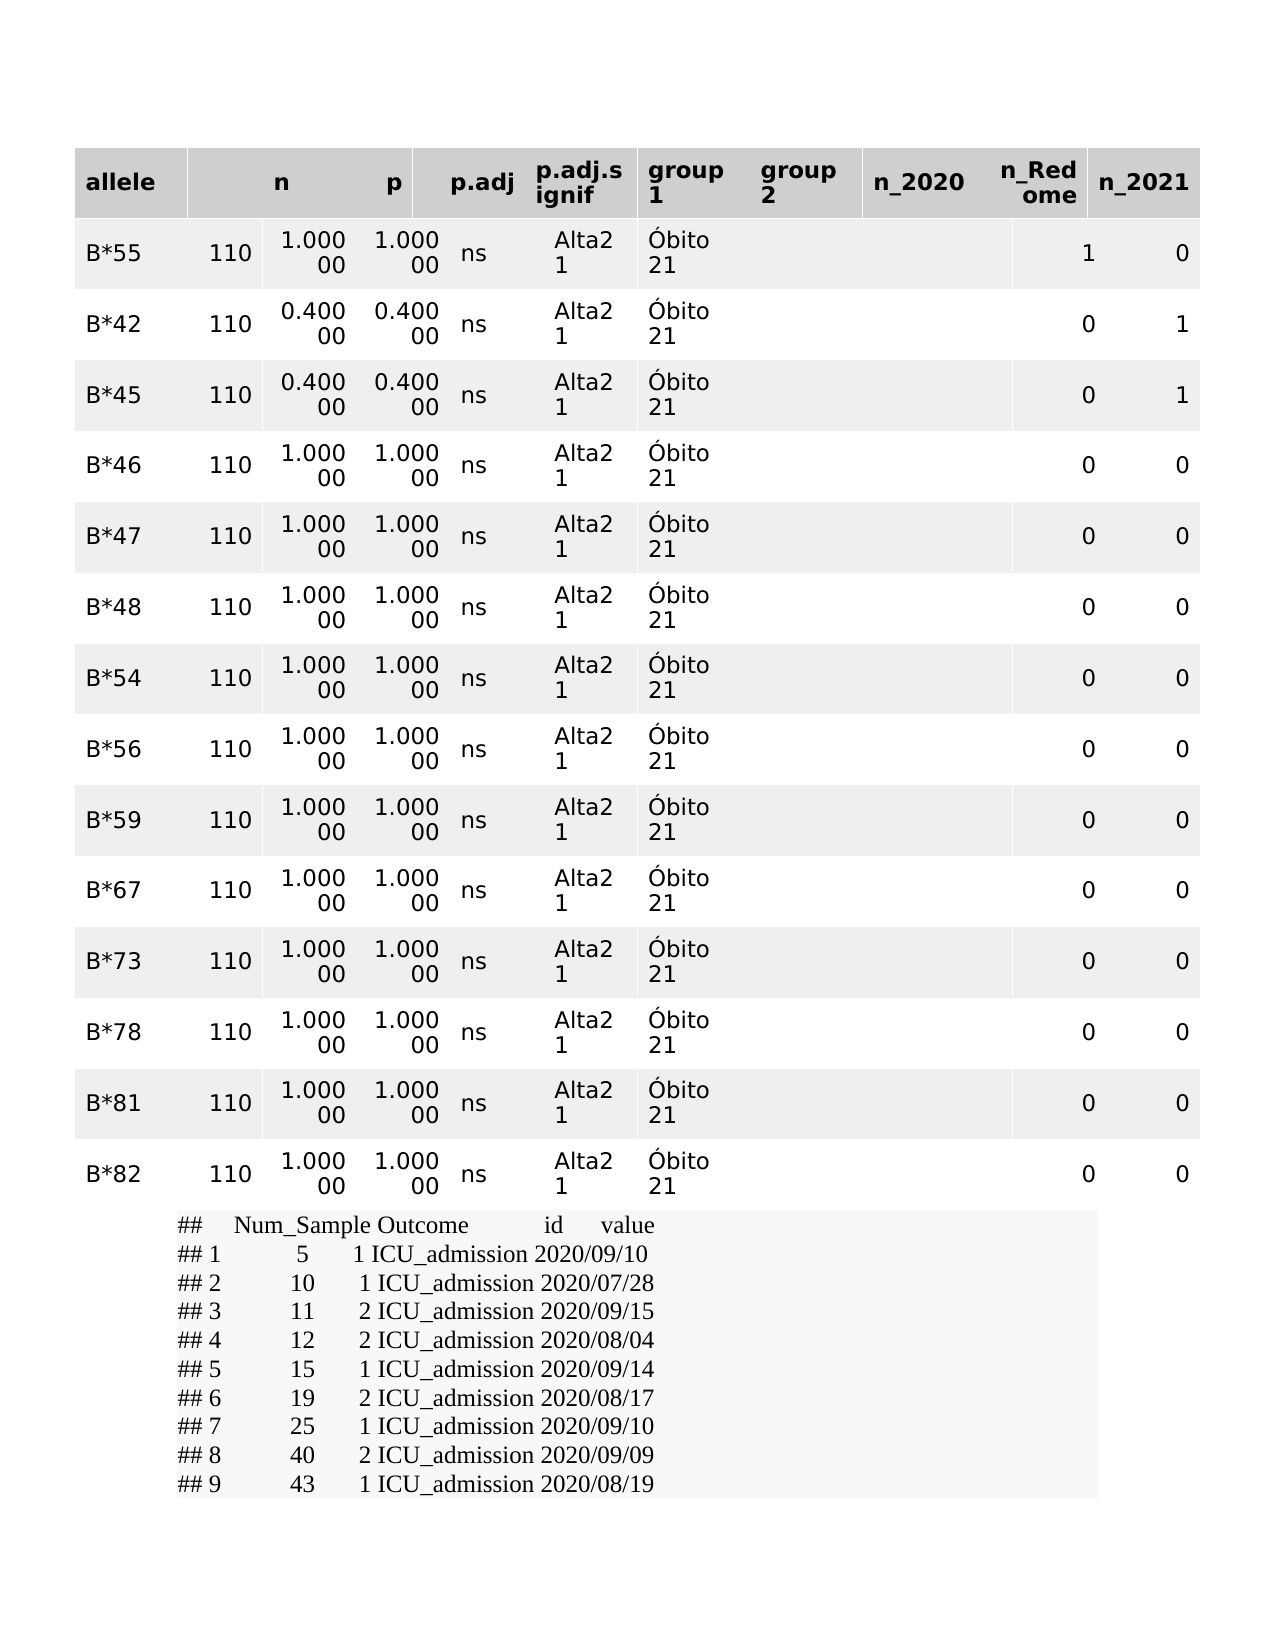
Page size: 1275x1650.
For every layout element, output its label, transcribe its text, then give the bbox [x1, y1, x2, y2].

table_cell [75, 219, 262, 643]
table_header allele [75, 148, 187, 218]
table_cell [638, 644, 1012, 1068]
table_header group2 [750, 148, 862, 218]
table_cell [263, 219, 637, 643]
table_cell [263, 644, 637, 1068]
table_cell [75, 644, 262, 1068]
table_header n_2021 [1088, 148, 1200, 218]
table_header n [188, 148, 300, 218]
table_header n_Redome [975, 148, 1087, 218]
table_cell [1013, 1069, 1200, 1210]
table_header n_2020 [863, 148, 975, 218]
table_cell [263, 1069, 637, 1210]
table_header p.adj.signif [525, 148, 637, 218]
table_header p [300, 148, 412, 218]
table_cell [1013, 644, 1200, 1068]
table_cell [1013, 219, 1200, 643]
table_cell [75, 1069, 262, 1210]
table_header group1 [638, 148, 750, 218]
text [177, 1210, 1098, 1498]
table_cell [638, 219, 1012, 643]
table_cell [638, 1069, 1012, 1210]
table_header p.adj [413, 148, 525, 218]
